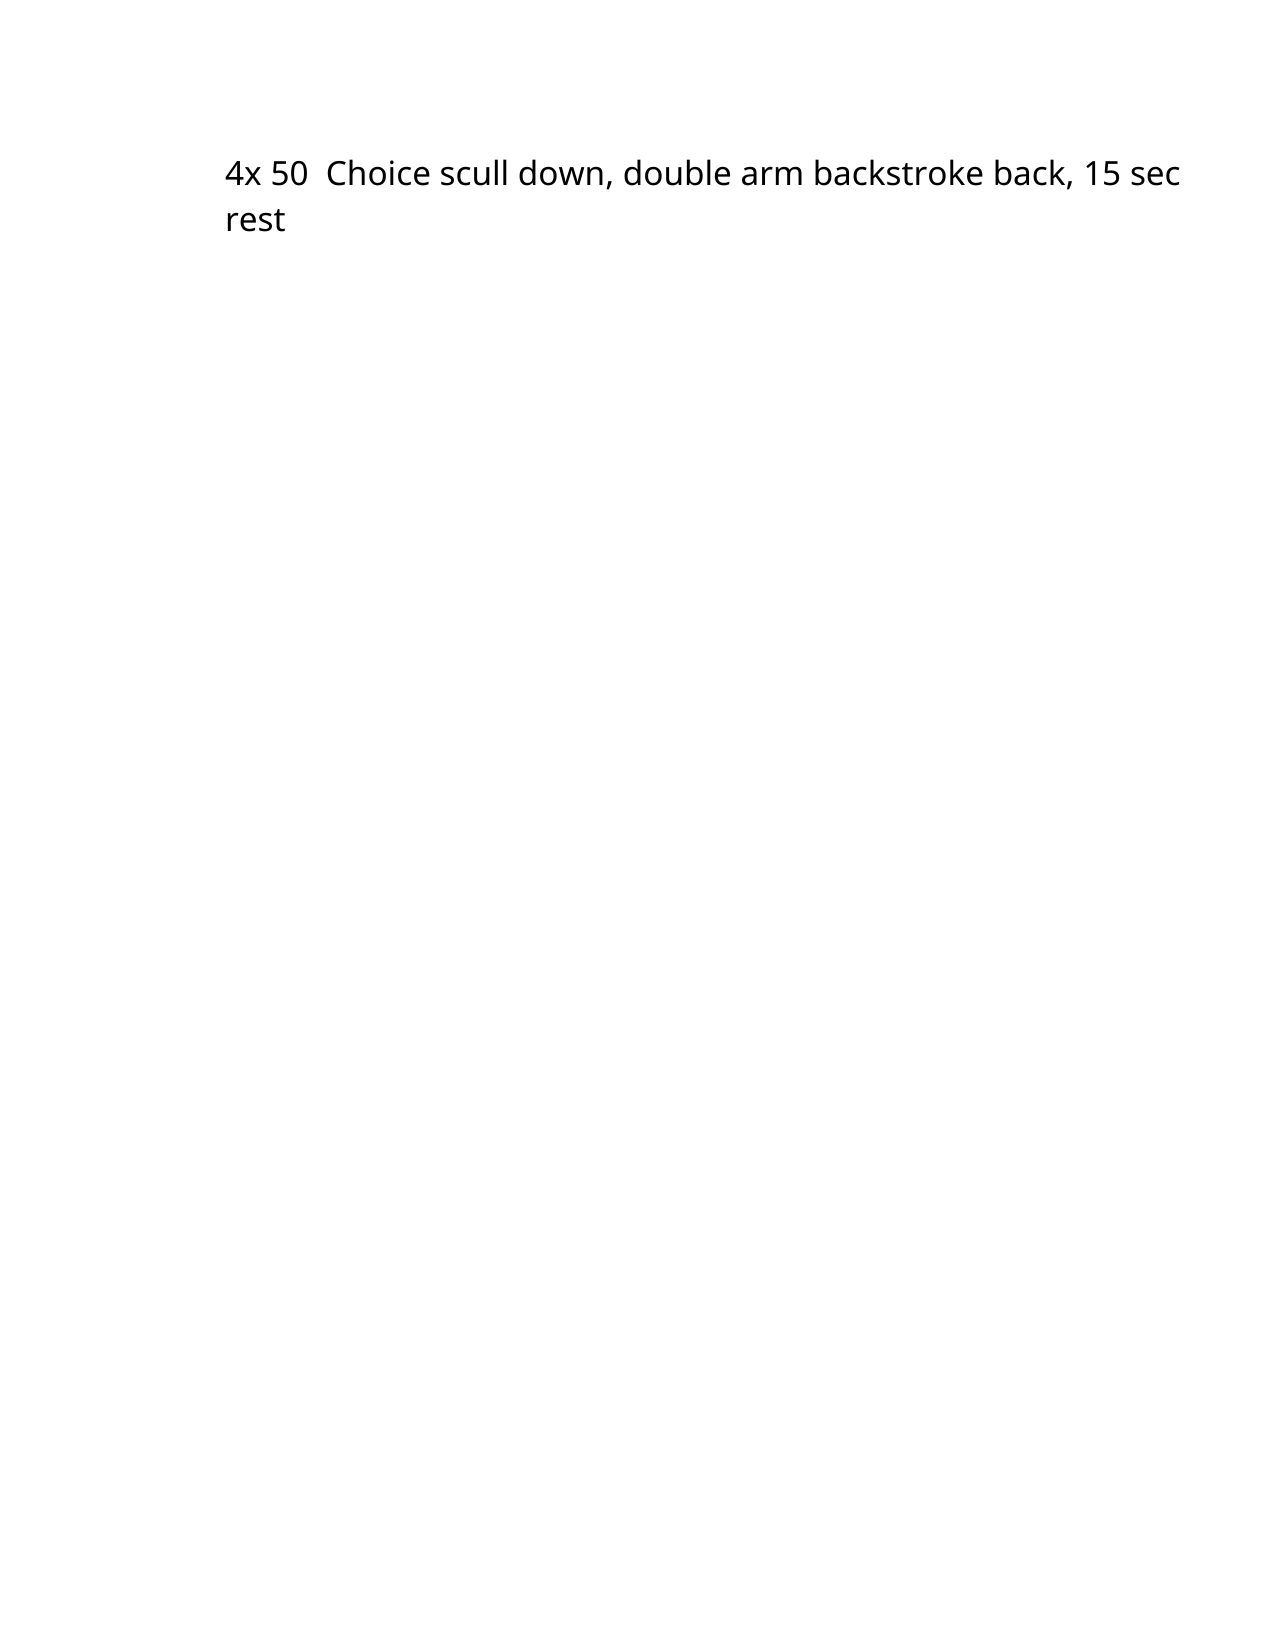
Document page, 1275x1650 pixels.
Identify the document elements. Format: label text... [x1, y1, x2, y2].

text 4x 50 Choice scull down, double arm backstroke back, 15 sec rest [225, 150, 1200, 241]
